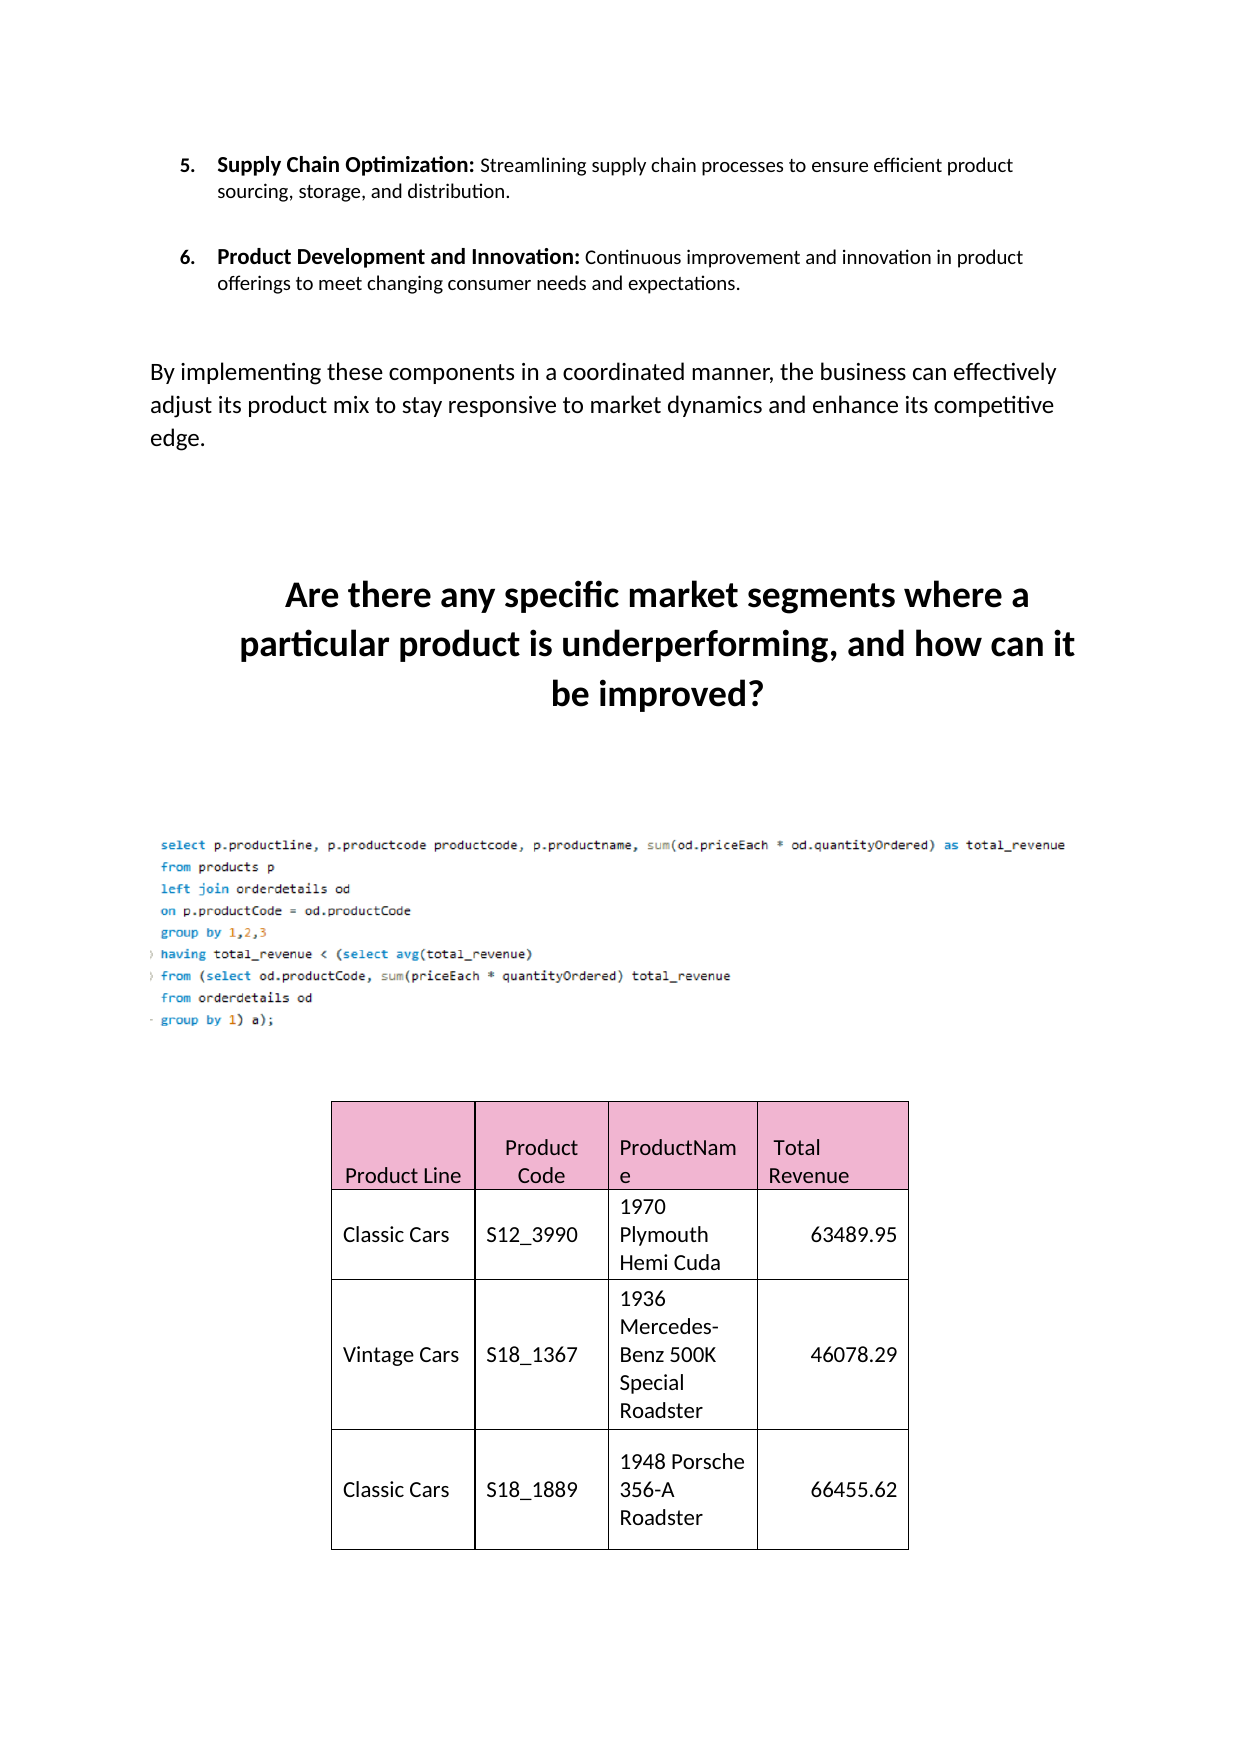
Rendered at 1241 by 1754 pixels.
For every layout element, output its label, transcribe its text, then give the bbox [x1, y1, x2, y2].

table_header Total Revenue [758, 1102, 908, 1189]
table_header Product Line [332, 1102, 474, 1189]
table_cell 1970 Plymouth Hemi Cuda [609, 1190, 757, 1279]
table_cell Vintage Cars [332, 1280, 474, 1429]
list Product Development and Innovation: Continuous improvement and innovation in product offerings to meet changing consumer needs and expectations. [179, 242, 1090, 295]
table_cell 63489.95 [758, 1190, 908, 1279]
table_cell Classic Cars [332, 1430, 474, 1549]
table_cell 1936 Mercedes-Benz 500K Special Roadster [609, 1280, 757, 1429]
table_cell Classic Cars [332, 1190, 474, 1279]
text Are there any specific market segments where a particular product is underperforming, and how can it be improved? [225, 571, 1090, 715]
list Supply Chain Optimization: Streamlining supply chain processes to ensure efficient product sourcing, storage, and distribution. [179, 150, 1090, 203]
table_cell 66455.62 [758, 1430, 908, 1549]
table_cell 1948 Porsche 356-A Roadster [609, 1430, 757, 1549]
picture [150, 835, 1091, 1032]
table_cell S18_1889 [476, 1430, 608, 1549]
table_header ProductName [609, 1102, 757, 1189]
table_header Product Code [476, 1102, 608, 1189]
text By implementing these components in a coordinated manner, the business can effectively adjust its product mix to stay responsive to market dynamics and enhance its competitive edge. [150, 356, 1090, 452]
table_cell S18_1367 [476, 1280, 608, 1429]
table_cell S12_3990 [476, 1190, 608, 1279]
table_cell 46078.29 [758, 1280, 908, 1429]
